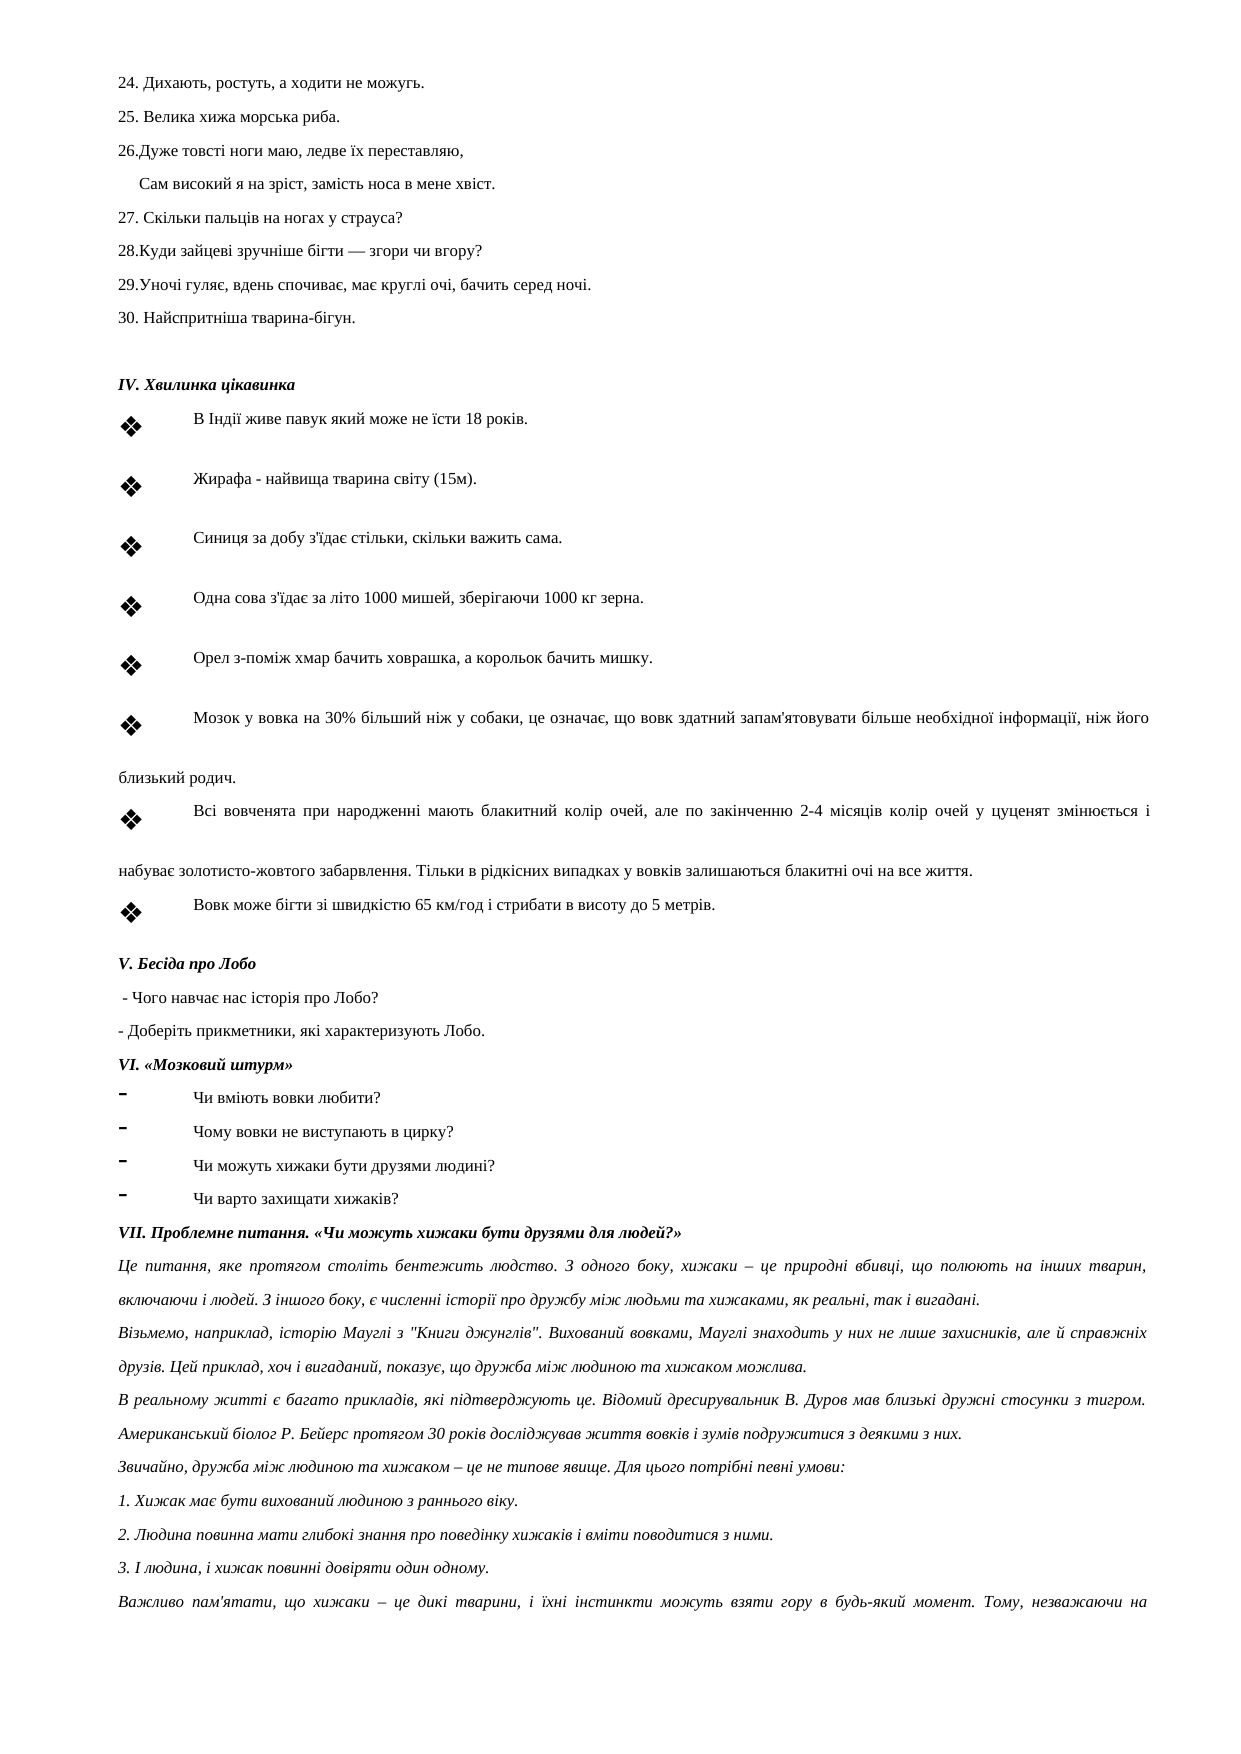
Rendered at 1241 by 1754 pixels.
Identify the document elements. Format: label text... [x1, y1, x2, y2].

text 3. І людина, і хижак повинні довіряти один одному. [118, 1544, 1152, 1577]
list Чи вміють вовки любити? [118, 1074, 1152, 1108]
list Чи можуть хижаки бути друзями людині? [118, 1141, 1152, 1175]
text Це питання, яке протягом століть бентежить людство. З одного боку, хижаки – це природні вбивці, що полюють на інших тварин, включаючи і людей. З іншого боку, є численні історії про дружбу між людьми та хижаками, як реальні, так і вигадані. [118, 1242, 1152, 1309]
text ІV. Хвилинка цікавинка [118, 361, 1152, 394]
text VІ. «Мозковий штурм» [118, 1041, 1152, 1074]
text - Доберіть прикметники, які характеризують Лобо. [118, 1007, 1152, 1041]
list Чи варто захищати хижаків? [118, 1175, 1152, 1208]
text 27. Скiльки пальцiв на ногах у страуса? [118, 193, 1152, 227]
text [118, 1577, 1152, 1611]
text 29.Уночi гуляє, вдень спочиває, має круглi очi, бачить серед ночi. [118, 260, 1152, 294]
list Одна сова з'їдає за літо 1000 мишей, зберігаючи 1000 кг зерна. [118, 574, 1152, 634]
list Всі вовченята при народженні мають блакитний колір очей, але по закінченню 2-4 місяців колір очей у цуценят змінюється і набуває золотисто-жовтого забарвлення. Тільки в рідкісних випадках у вовків залишаються блакитні очі на все життя. [118, 787, 1152, 880]
text 26.Дуже товстi ноги маю, ледве їх переставляю, [118, 126, 1152, 160]
list Вовк може бігти зі швидкістю 65 км/год і стрибати в висоту до 5 метрів. [118, 880, 1152, 940]
text V. Бесіда про Лобо [118, 940, 1152, 973]
text 25. Велика хижа морська риба. [118, 93, 1152, 126]
list Чому вовки не виступають в цирку? [118, 1108, 1152, 1141]
list Орел з-поміж хмар бачить ховрашка, а корольок бачить мишку. [118, 634, 1152, 693]
text 1. Хижак має бути вихований людиною з раннього віку. [118, 1477, 1152, 1510]
list Жирафа - найвища тварина світу (15м). [118, 454, 1152, 514]
text 24. Дихають, ростуть, а ходити не можугь. [118, 59, 1152, 93]
list В Індії живе павук який може не їсти 18 років. [118, 394, 1152, 454]
text 28.Куди зайцевi зручнiше бiгти — згори чи вгору? [118, 227, 1152, 260]
text 2. Людина повинна мати глибокі знання про поведінку хижаків і вміти поводитися з ними. [118, 1510, 1152, 1544]
text Звичайно, дружба між людиною та хижаком – це не типове явище. Для цього потрібні певні умови: [118, 1443, 1152, 1477]
list Синиця за добу з'їдає стільки, скільки важить сама. [118, 514, 1152, 574]
text 30. Найспритнiша тварина-бiгун. [118, 294, 1152, 327]
text Сам високий я на зрiст, замiсть носа в мене хвiст. [118, 160, 1152, 193]
text Візьмемо, наприклад, історію Мауглі з "Книги джунглів". Вихований вовками, Мауглі знаходить у них не лише захисників, але й справжніх друзів. Цей приклад, хоч і вигаданий, показує, що дружба між людиною та хижаком можлива. [118, 1309, 1152, 1376]
text VІІ. Проблемне питання. «Чи можуть хижаки бути друзями для людей?» [118, 1208, 1152, 1242]
text - Чого навчає нас історія про Лобо? [118, 973, 1152, 1007]
list Мозок у вовка на 30% більший ніж у собаки, це означає, що вовк здатний запам'ятовувати більше необхідної інформації, ніж його близький родич. [118, 693, 1152, 787]
text В реальному житті є багато прикладів, які підтверджують це. Відомий дресирувальник В. Дуров мав близькі дружні стосунки з тигром. Американський біолог Р. Бейерс протягом 30 років досліджував життя вовків і зумів подружитися з деякими з них. [118, 1376, 1152, 1443]
